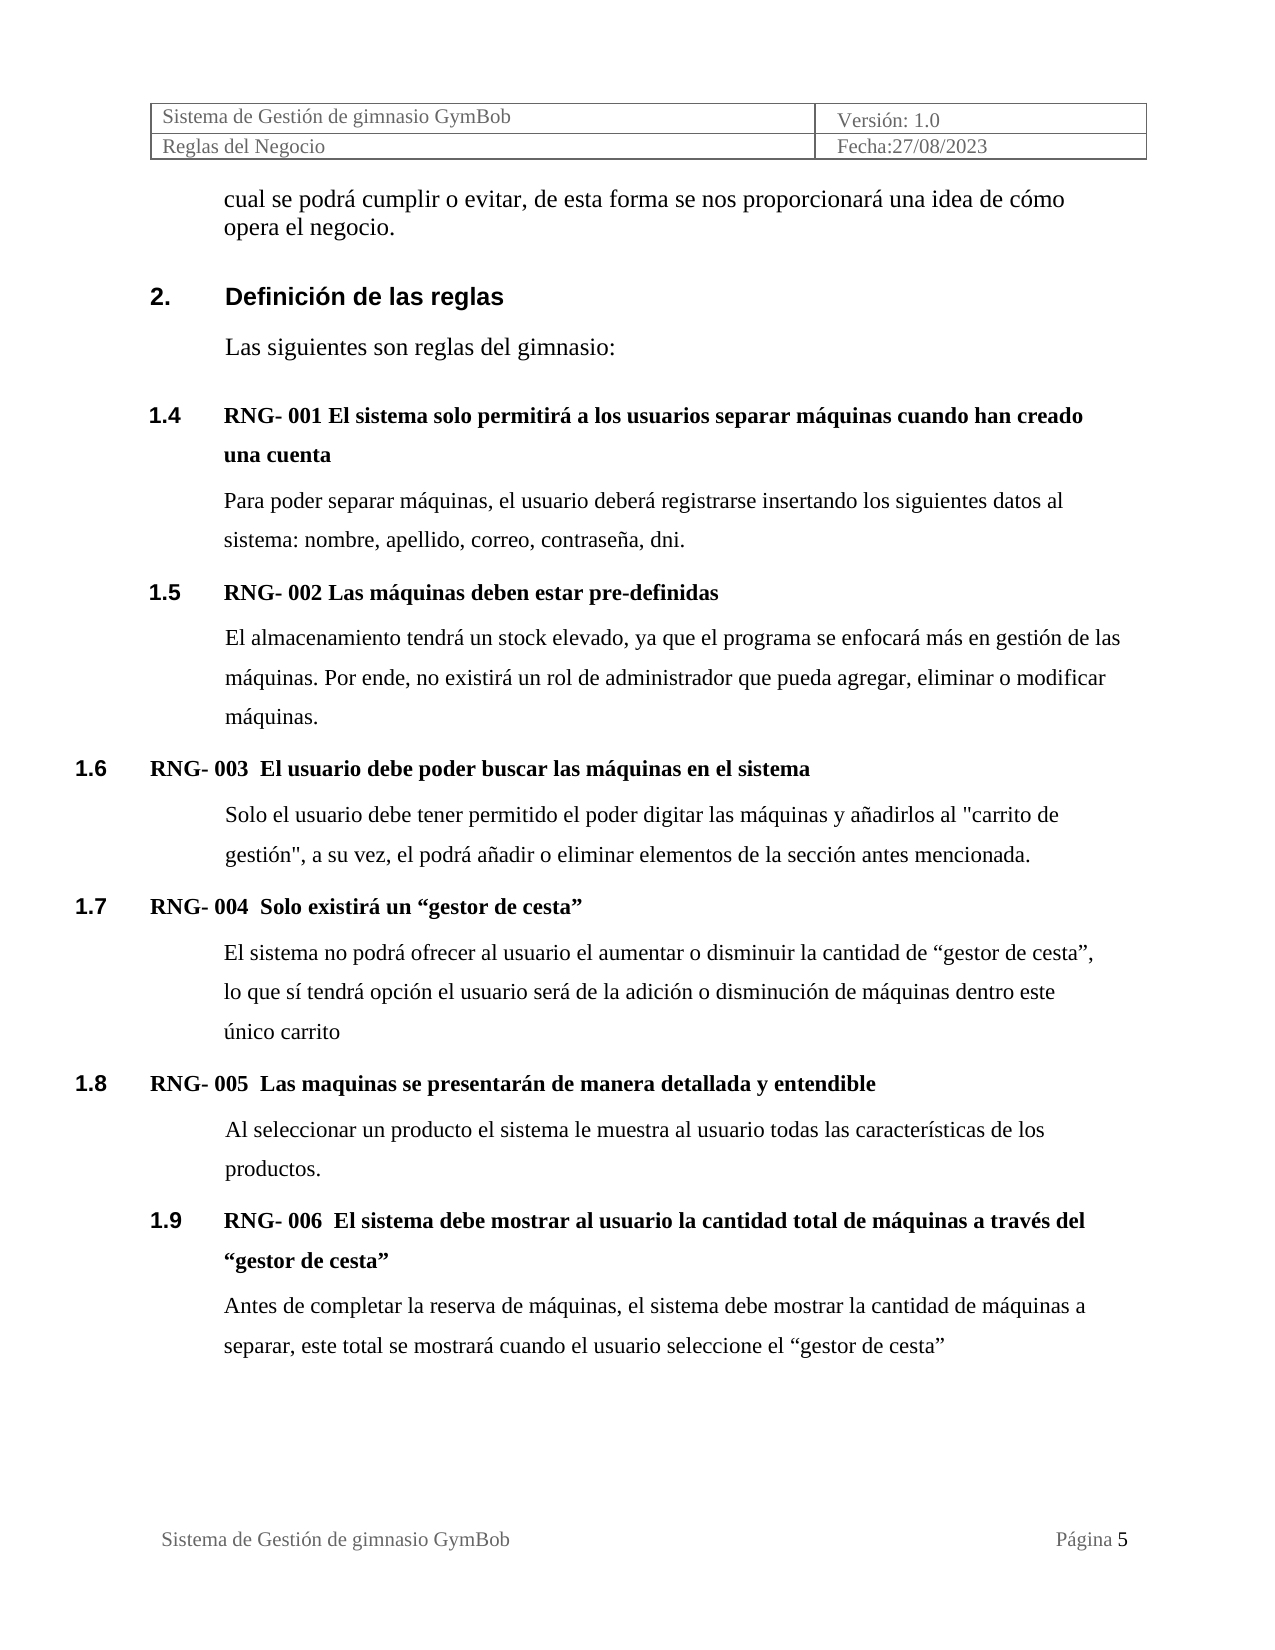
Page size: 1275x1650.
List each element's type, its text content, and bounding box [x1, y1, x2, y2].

text El sistema no podrá ofrecer al usuario el aumentar o disminuir la cantidad de “gestor de cesta”, lo que sí tendrá opción el usuario será de la adición o disminución de máquinas dentro este único carrito [224, 939, 1110, 1044]
subtitle RNG- 001 El sistema solo permitirá a los usuarios separar máquinas cuando han creado una cuenta [149, 402, 1125, 468]
subtitle RNG- 002 Las máquinas deben estar pre-definidas [149, 578, 1125, 605]
subtitle RNG- 006 El sistema debe mostrar al usuario la cantidad total de máquinas a través del “gestor de cesta” [150, 1207, 1125, 1273]
list Definición de las reglas [150, 282, 1125, 311]
subtitle RNG- 003 El usuario debe poder buscar las máquinas en el sistema [75, 755, 1125, 782]
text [224, 184, 1125, 241]
text Las siguientes son reglas del gimnasio: [224, 332, 1125, 361]
text Solo el usuario debe tener permitido el poder digitar las máquinas y añadirlos al "carrito de gestión", a su vez, el podrá añadir o eliminar elementos de la sección antes mencionada. [225, 801, 1125, 867]
text Antes de completar la reserva de máquinas, el sistema debe mostrar la cantidad de máquinas a separar, este total se mostrará cuando el usuario seleccione el “gestor de cesta” [224, 1292, 1125, 1358]
text Al seleccionar un producto el sistema le muestra al usuario todas las características de los productos. [225, 1116, 1125, 1181]
subtitle RNG- 005 Las maquinas se presentarán de manera detallada y entendible [75, 1070, 1125, 1096]
text El almacenamiento tendrá un stock elevado, ya que el programa se enfocará más en gestión de las máquinas. Por ende, no existirá un rol de administrador que pueda agregar, eliminar o modificar máquinas. [225, 624, 1125, 730]
text Para poder separar máquinas, el usuario deberá registrarse insertando los siguientes datos al sistema: nombre, apellido, correo, contraseña, dni. [224, 487, 1125, 553]
subtitle RNG- 004 Solo existirá un “gestor de cesta” [75, 893, 1125, 919]
